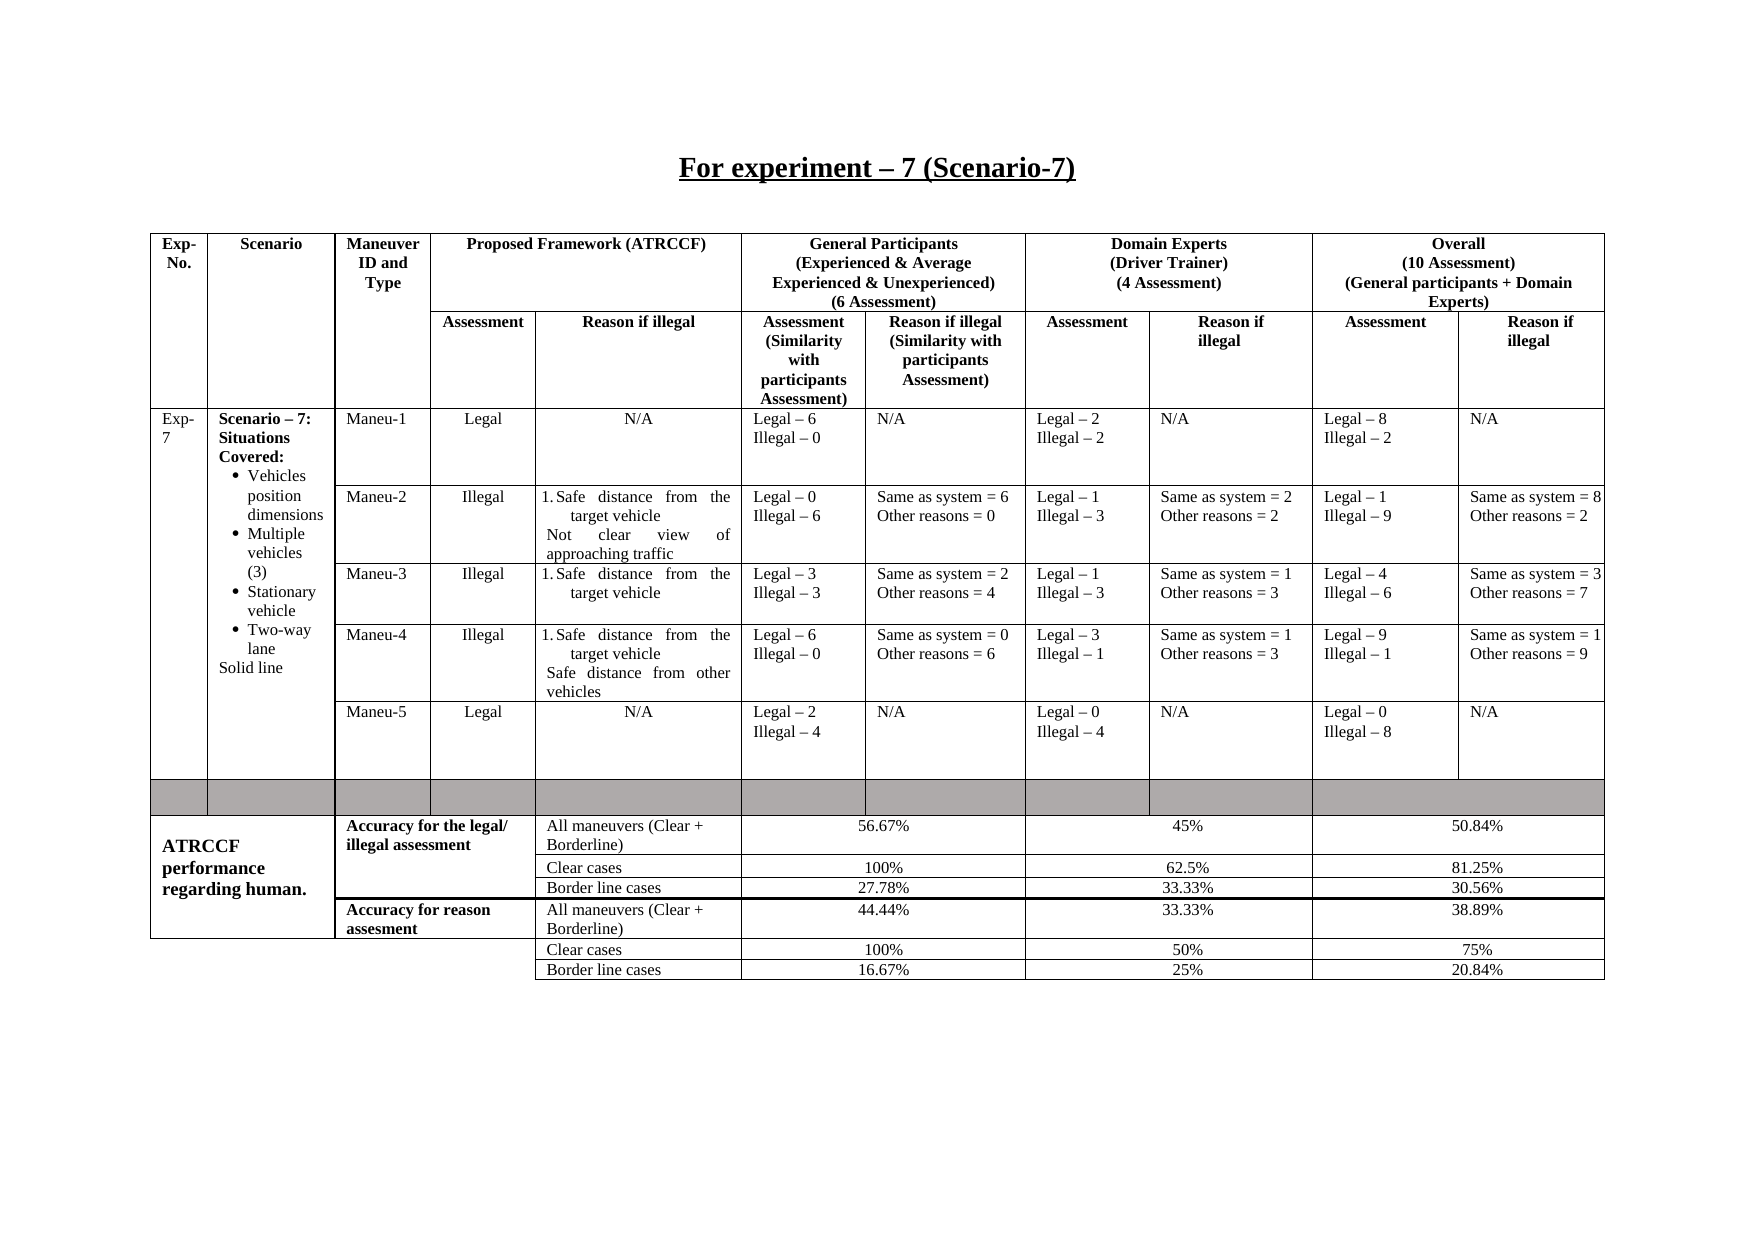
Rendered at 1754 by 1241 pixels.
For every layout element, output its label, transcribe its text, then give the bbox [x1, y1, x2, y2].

table_cell 16.67% [742, 960, 1025, 979]
table_cell Maneu-4 [336, 625, 430, 701]
table_cell [208, 780, 334, 815]
table_cell Same as system = 3 Other reasons = 7 [1459, 564, 1604, 623]
table_cell 30.56% [1313, 878, 1604, 897]
table_cell Safe distance from the target vehicle Not clear view of approaching traffic [536, 486, 741, 563]
table_cell 50% [1026, 939, 1312, 958]
table_cell N/A [866, 702, 1025, 779]
table_cell [742, 780, 865, 815]
table_cell Illegal [431, 625, 535, 701]
table_cell 62.5% [1026, 855, 1312, 877]
table_cell [1150, 780, 1312, 815]
table_cell Illegal [431, 564, 535, 623]
table_cell Safe distance from the target vehicle Safe distance from other vehicles [536, 625, 741, 701]
table_cell Legal – 4 Illegal – 6 [1313, 564, 1458, 623]
table_cell N/A [536, 702, 741, 779]
table_cell Legal – 9 Illegal – 1 [1313, 625, 1458, 701]
table_cell 27.78% [742, 878, 1025, 897]
table_cell Legal [431, 702, 535, 779]
table_cell Legal – 2 Illegal – 2 [1026, 409, 1149, 485]
table_cell [1313, 780, 1604, 815]
table_cell Scenario – 7: Situations Covered: Vehicles position dimensions Multiple vehicles (3) Stationary vehicle Two-way lane Solid line [208, 409, 334, 779]
table_cell 50.84% [1313, 816, 1604, 854]
table_cell Reason if illegal [1150, 312, 1312, 408]
table_cell Exp-7 [151, 409, 207, 779]
table_cell 56.67% [742, 816, 1025, 854]
table_cell [866, 780, 1025, 815]
table_cell Same as system = 8 Other reasons = 2 [1459, 486, 1604, 563]
table_cell Legal [431, 409, 535, 485]
table_cell Accuracy for the legal/ illegal assessment [336, 816, 535, 897]
table_cell 100% [742, 855, 1025, 877]
table_cell 33.33% [1026, 878, 1312, 897]
table_cell Border line cases [536, 878, 741, 897]
table_cell Same as system = 2 Other reasons = 2 [1150, 486, 1312, 563]
table_cell Legal – 8 Illegal – 2 [1313, 409, 1458, 485]
table_cell Legal – 1 Illegal – 9 [1313, 486, 1458, 563]
table_cell Reason if illegal [536, 312, 741, 408]
table_cell 25% [1026, 960, 1312, 979]
table_cell 81.25% [1313, 855, 1604, 877]
table_cell Reason if illegal (Similarity with participants Assessment) [866, 312, 1025, 408]
table_cell Illegal [431, 486, 535, 563]
table_cell Clear cases [536, 855, 741, 877]
table_cell Legal – 1 Illegal – 3 [1026, 486, 1149, 563]
table_cell Reason if illegal [1459, 312, 1604, 408]
table_cell Same as system = 6 Other reasons = 0 [866, 486, 1025, 563]
table_cell Same as system = 1 Other reasons = 3 [1150, 564, 1312, 623]
table_cell Safe distance from the target vehicle [536, 564, 741, 623]
table_cell Legal – 0 Illegal – 6 [742, 486, 865, 563]
table_cell ATRCCF performance regarding human. [151, 816, 334, 938]
table_cell Legal – 0 Illegal – 4 [1026, 702, 1149, 779]
table_cell [151, 780, 207, 815]
table_cell Same as system = 1 Other reasons = 9 [1459, 625, 1604, 701]
table_cell N/A [1459, 702, 1604, 779]
table_cell Maneu-5 [336, 702, 430, 779]
table_cell Same as system = 1 Other reasons = 3 [1150, 625, 1312, 701]
table_cell N/A [866, 409, 1025, 485]
table_cell Legal – 6 Illegal – 0 [742, 625, 865, 701]
table_cell N/A [1459, 409, 1604, 485]
table_cell N/A [536, 409, 741, 485]
table_cell N/A [1150, 409, 1312, 485]
table_cell Border line cases [536, 960, 741, 979]
table_cell 75% [1313, 939, 1604, 958]
text For experiment – 7 (Scenario-7) [150, 150, 1604, 183]
table_cell Maneu-3 [336, 564, 430, 623]
table_cell Legal – 2 Illegal – 4 [742, 702, 865, 779]
table_cell 20.84% [1313, 960, 1604, 979]
table_header Exp-No. [151, 234, 207, 408]
table_cell [536, 780, 741, 815]
table_cell Same as system = 0 Other reasons = 6 [866, 625, 1025, 701]
table_cell Legal – 0 Illegal – 8 [1313, 702, 1458, 779]
table_cell Legal – 3 Illegal – 1 [1026, 625, 1149, 701]
table_cell Legal – 1 Illegal – 3 [1026, 564, 1149, 623]
table_cell [1026, 780, 1149, 815]
table_cell Same as system = 2 Other reasons = 4 [866, 564, 1025, 623]
table_cell [336, 780, 430, 815]
table_cell Clear cases [536, 939, 741, 958]
table_header Maneuver ID and Type [336, 234, 430, 408]
table_cell Maneu-2 [336, 486, 430, 563]
table_cell Accuracy for reason assesment [336, 900, 535, 938]
table_cell Assessment [1026, 312, 1149, 408]
table_cell Maneu-1 [336, 409, 430, 485]
table_header General Participants (Experienced & Average Experienced & Unexperienced) (6 Assessment) [742, 234, 1025, 311]
table_cell 44.44% [742, 900, 1025, 938]
table_cell 45% [1026, 816, 1312, 854]
table_cell N/A [1150, 702, 1312, 779]
table_cell 38.89% [1313, 900, 1604, 938]
table_header Domain Experts (Driver Trainer) (4 Assessment) [1026, 234, 1312, 311]
table_header Scenario [208, 234, 334, 408]
table_cell All maneuvers (Clear + Borderline) [536, 900, 741, 938]
table_cell Assessment [1313, 312, 1458, 408]
table_header Proposed Framework (ATRCCF) [431, 234, 741, 311]
table_cell [431, 780, 535, 815]
table_cell 33.33% [1026, 900, 1312, 938]
table_cell 100% [742, 939, 1025, 958]
table_cell Assessment (Similarity with participants Assessment) [742, 312, 865, 408]
table_cell Legal – 3 Illegal – 3 [742, 564, 865, 623]
table_header Overall (10 Assessment) (General participants + Domain Experts) [1313, 234, 1604, 311]
table_cell Legal – 6 Illegal – 0 [742, 409, 865, 485]
table_cell Assessment [431, 312, 535, 408]
table_cell All maneuvers (Clear + Borderline) [536, 816, 741, 854]
